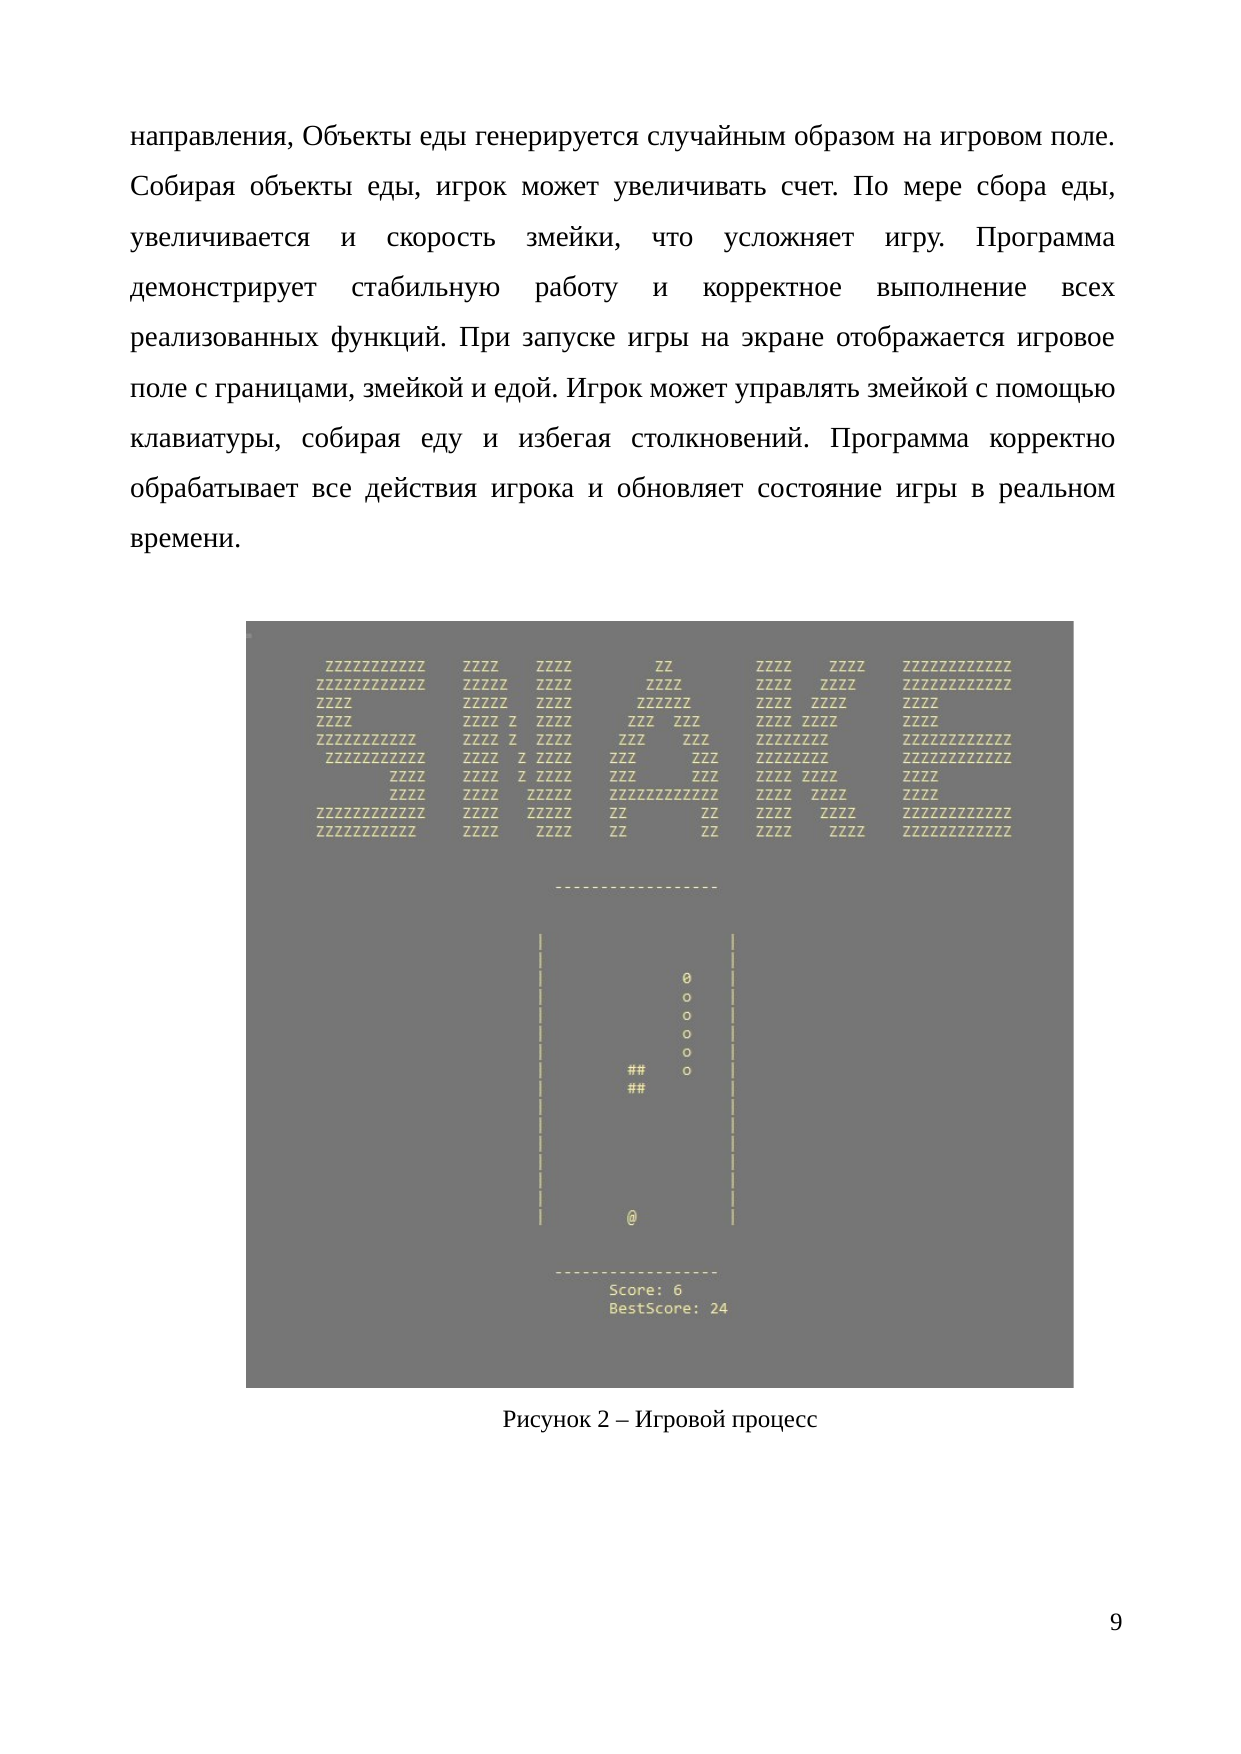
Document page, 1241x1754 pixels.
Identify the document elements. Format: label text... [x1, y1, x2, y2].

picture [246, 621, 1074, 1388]
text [130, 118, 1116, 554]
text Рисунок 2 – Игровой процесс [130, 1404, 1116, 1433]
